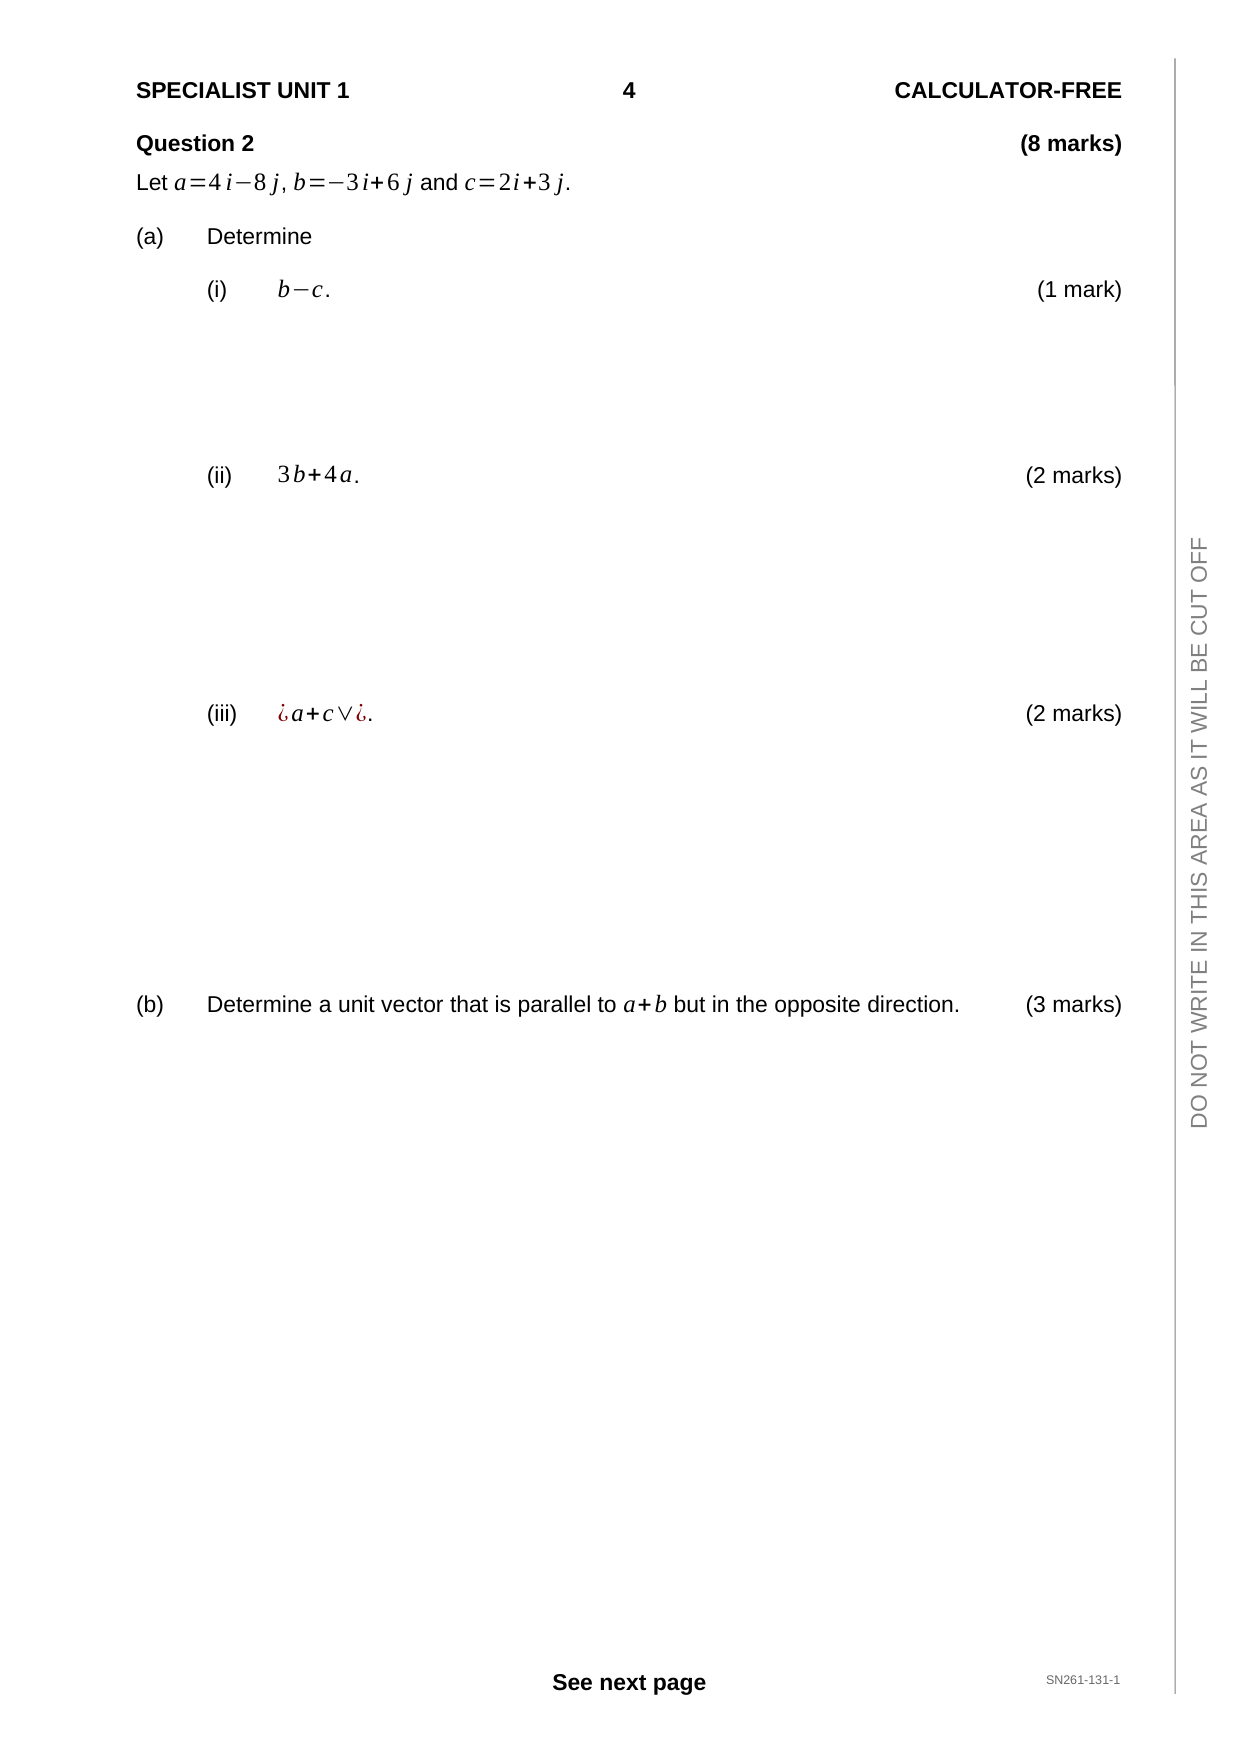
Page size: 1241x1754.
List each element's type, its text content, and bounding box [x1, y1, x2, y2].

text (i) . (1 mark) [207, 275, 1122, 303]
text (ii) . (2 marks) [207, 461, 1122, 489]
text Question 2 (8 marks) [136, 130, 1122, 156]
text (a) Determine [136, 223, 1122, 249]
text (b) Determine a unit vector that is parallel to but in the opposite direction. (3 marks) [136, 991, 1122, 1018]
text Let , and . [136, 169, 1122, 196]
text (iii) . (2 marks) [207, 699, 1122, 727]
